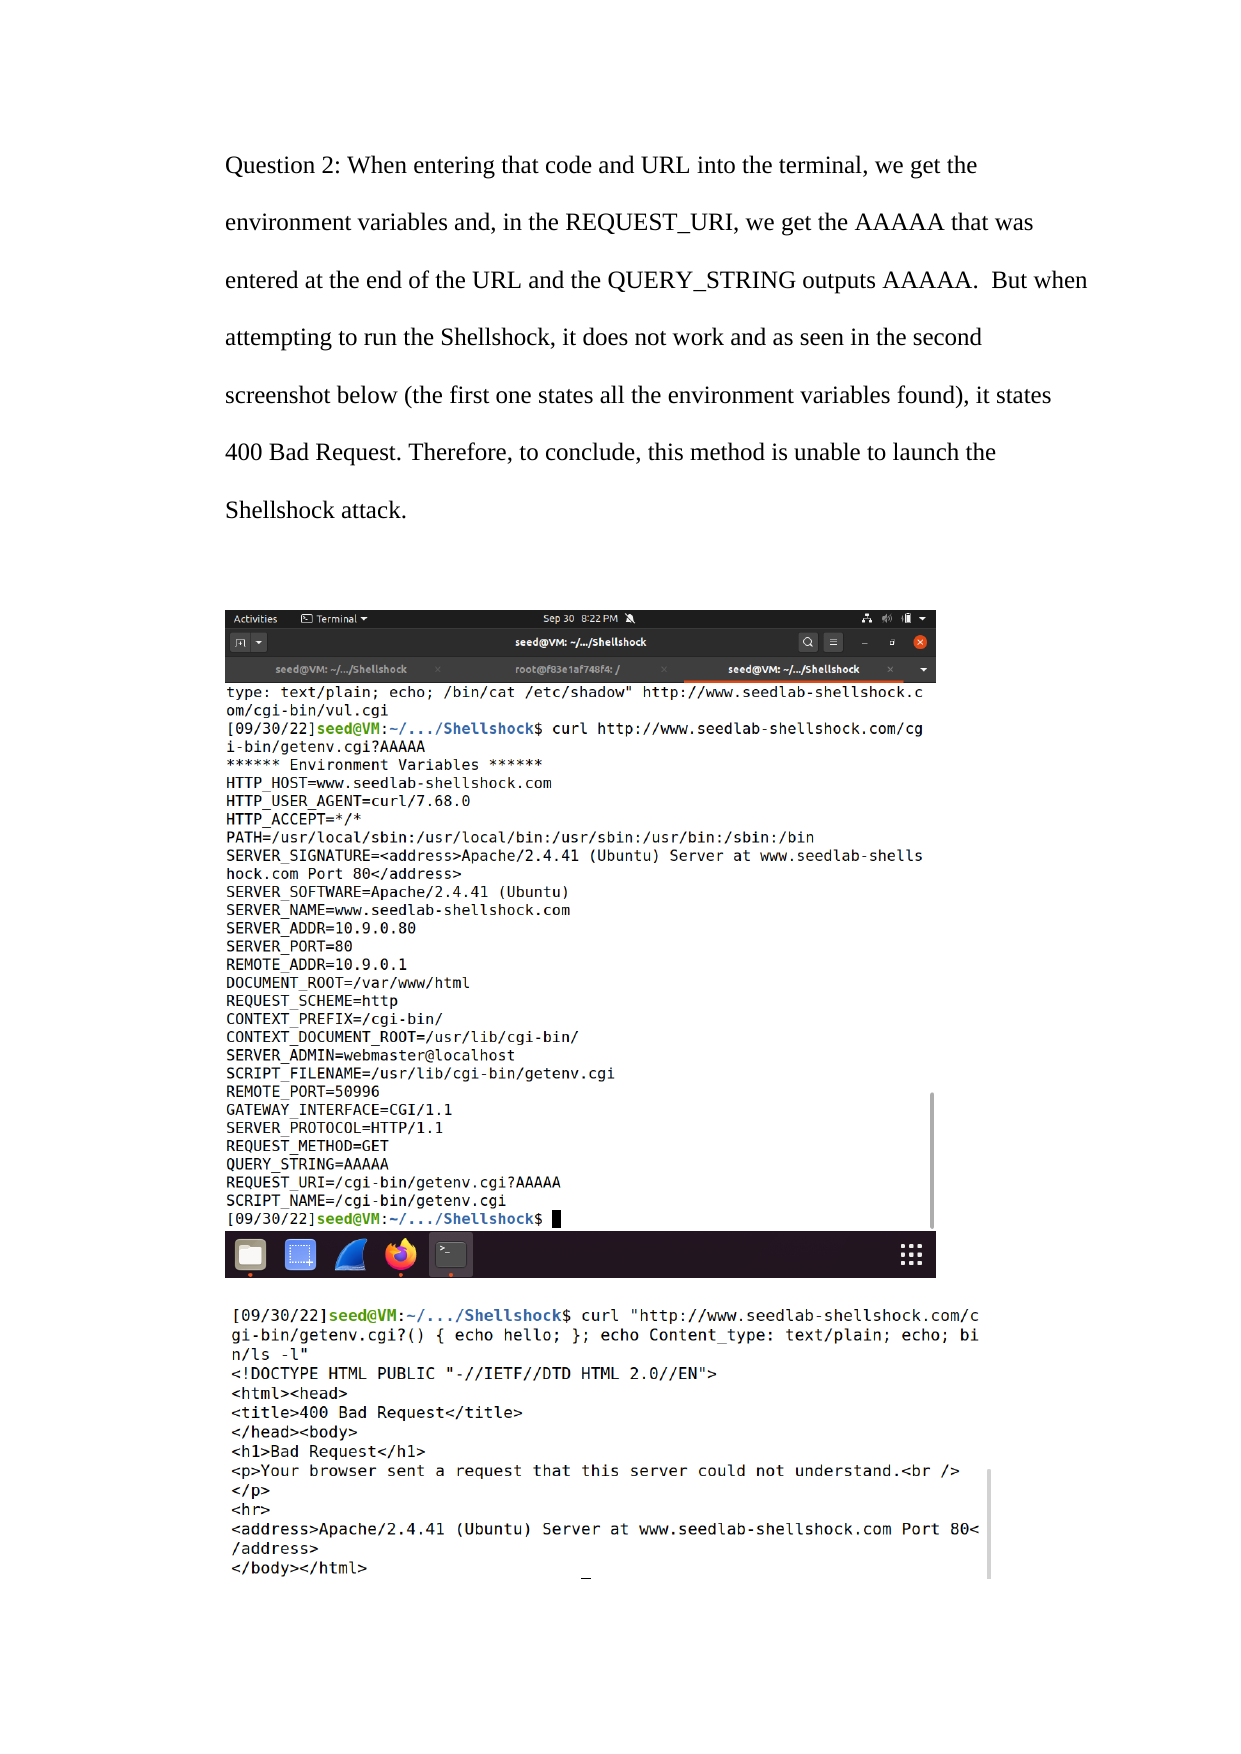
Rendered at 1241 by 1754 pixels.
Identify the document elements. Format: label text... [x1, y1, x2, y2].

list Question 2: When entering that code and URL into the terminal, we get the environment variables and, in the REQUEST_URI, we get the AAAAA that was entered at the end of the URL and the QUERY_STRING outputs AAAAA. But when attempting to run the Shellshock, it does not work and as seen in the second screenshot below (the first one states all the environment variables found), it states 400 Bad Request. Therefore, to conclude, this method is unable to launch the Shellshock attack. [225, 150, 1090, 524]
picture [231, 1305, 993, 1579]
picture [225, 610, 936, 1278]
